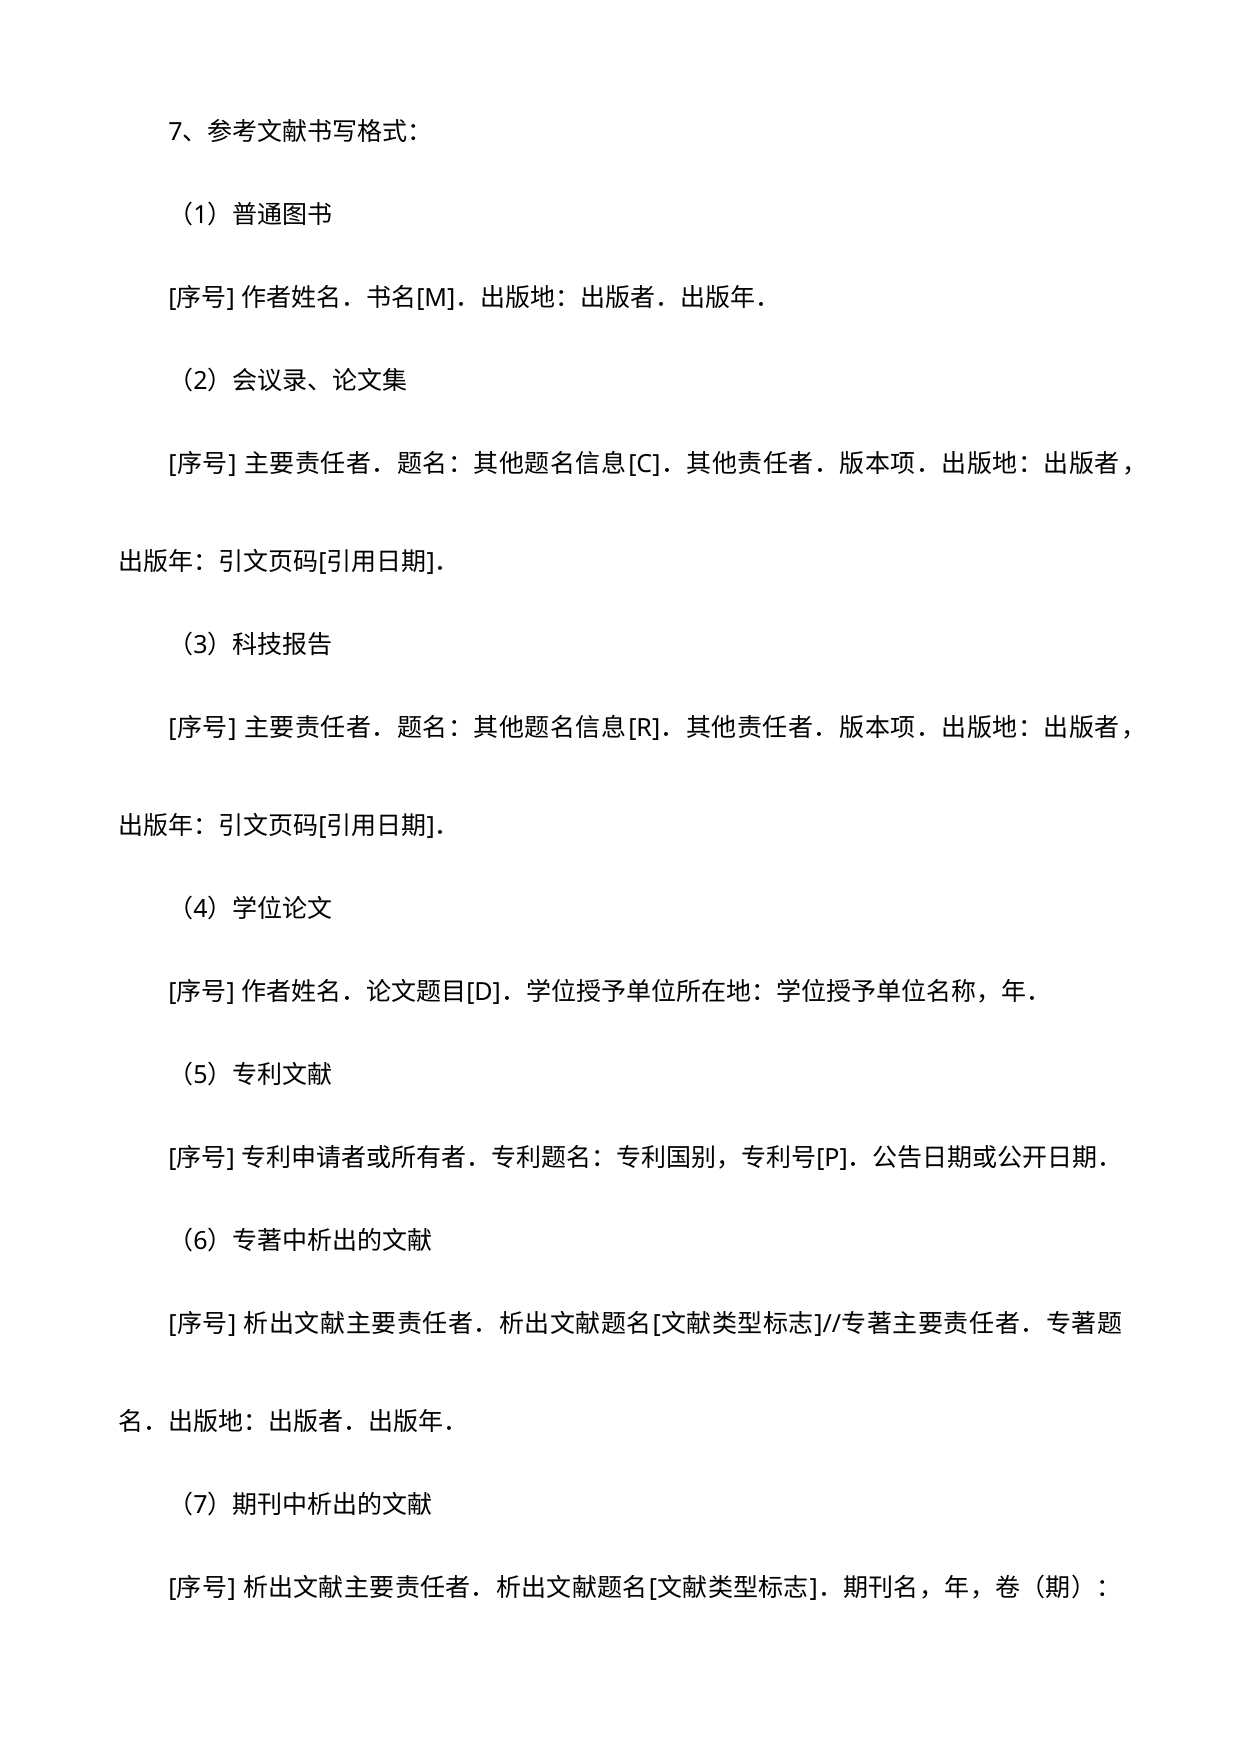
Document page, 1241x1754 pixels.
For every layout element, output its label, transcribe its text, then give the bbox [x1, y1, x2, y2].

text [118, 1553, 1122, 1618]
text [序号] 作者姓名．论文题目[D]．学位授予单位所在地：学位授予单位名称，年． [118, 957, 1122, 1022]
text （6）专著中析出的文献 [118, 1206, 1122, 1271]
text [序号] 专利申请者或所有者．专利题名：专利国别，专利号[P]．公告日期或公开日期． [118, 1123, 1122, 1188]
text 7、参考文献书写格式： [118, 97, 1122, 162]
text （4）学位论文 [118, 874, 1122, 939]
text （1）普通图书 [118, 180, 1122, 245]
text （5）专利文献 [118, 1040, 1122, 1105]
text （3）科技报告 [118, 610, 1122, 675]
text [序号] 析出文献主要责任者．析出文献题名[文献类型标志]//专著主要责任者．专著题名．出版地：出版者．出版年． [118, 1289, 1122, 1452]
text [序号] 主要责任者．题名：其他题名信息[C]．其他责任者．版本项．出版地：出版者，出版年：引文页码[引用日期]． [118, 429, 1122, 592]
text （7）期刊中析出的文献 [118, 1470, 1122, 1535]
text [序号] 作者姓名．书名[M]．出版地：出版者．出版年． [118, 263, 1122, 328]
text [序号] 主要责任者．题名：其他题名信息[R]．其他责任者．版本项．出版地：出版者，出版年：引文页码[引用日期]． [118, 693, 1122, 856]
text （2）会议录、论文集 [118, 346, 1122, 411]
